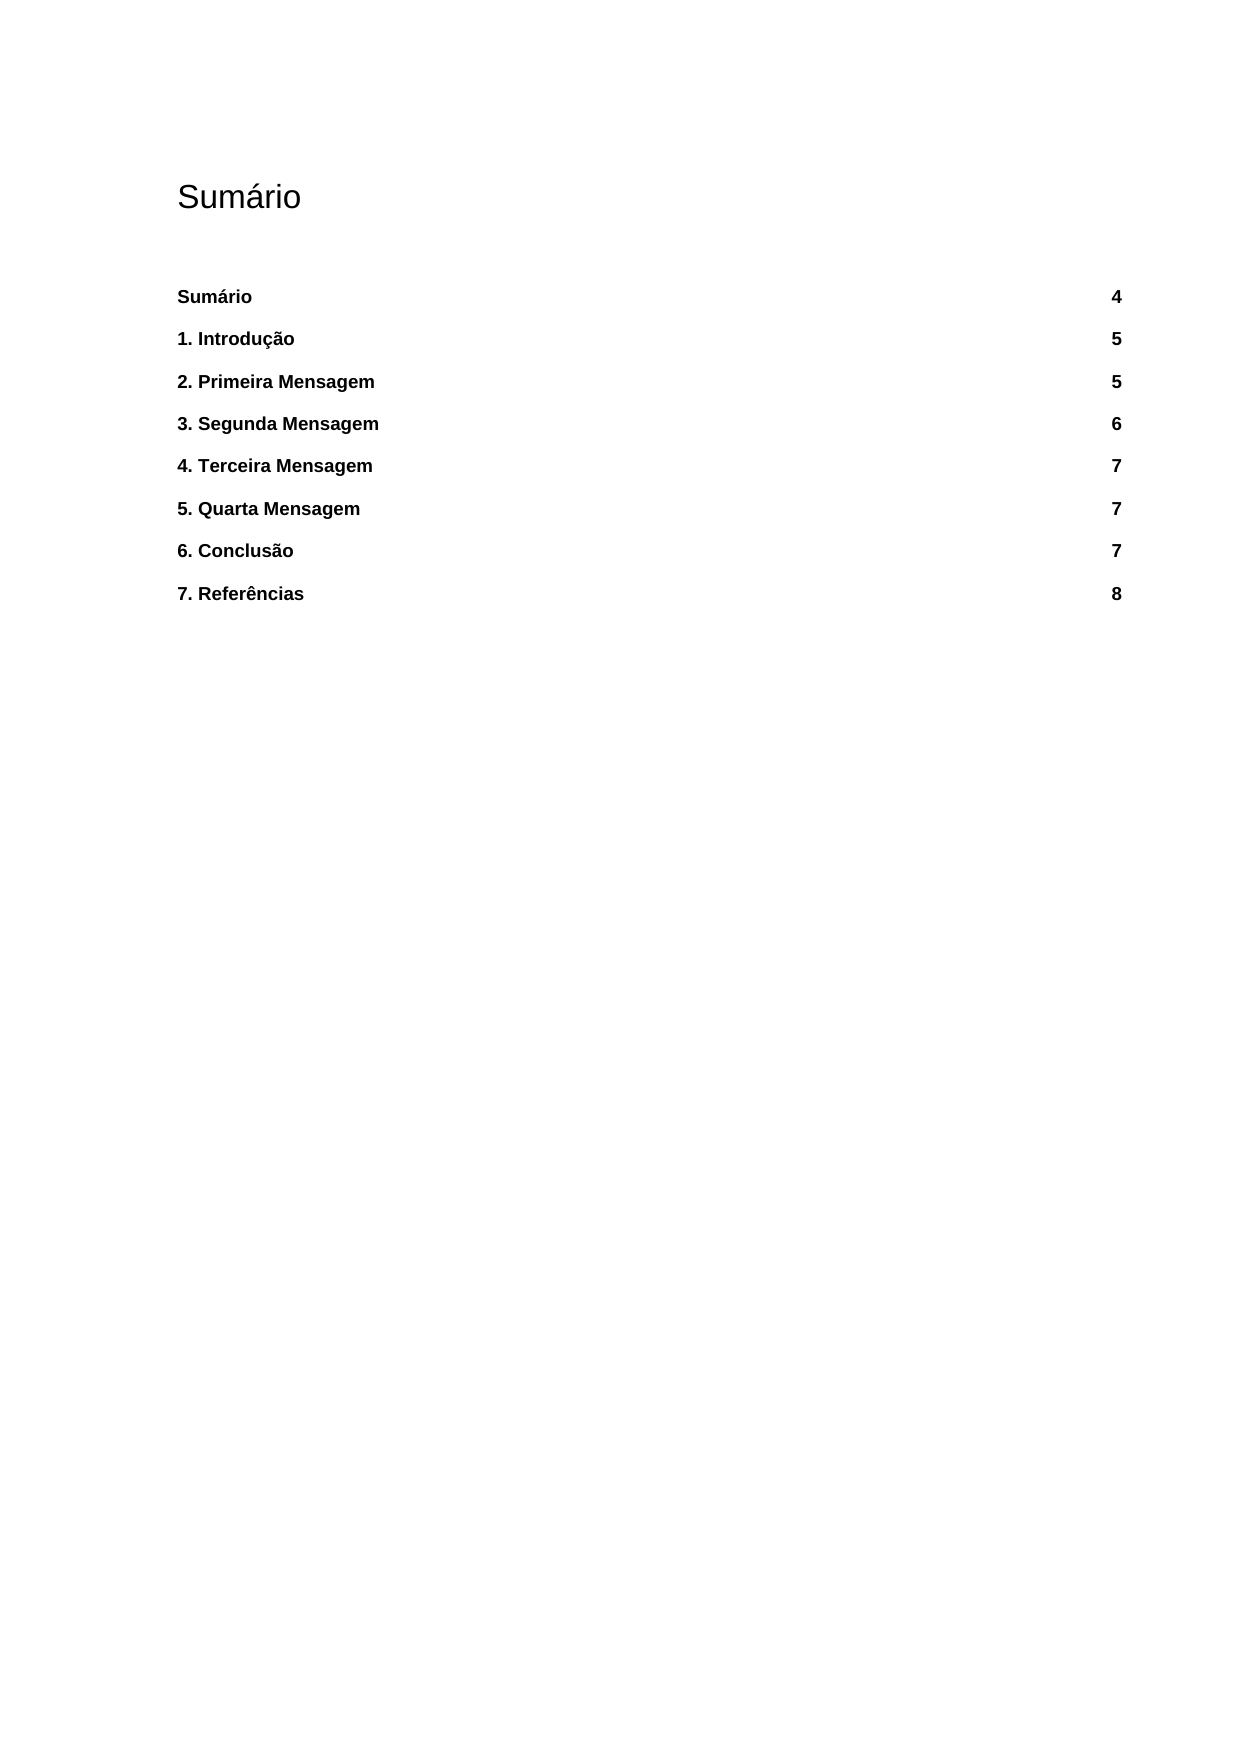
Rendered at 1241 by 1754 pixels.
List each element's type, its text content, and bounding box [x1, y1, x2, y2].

subtitle Sumário [177, 177, 1122, 216]
